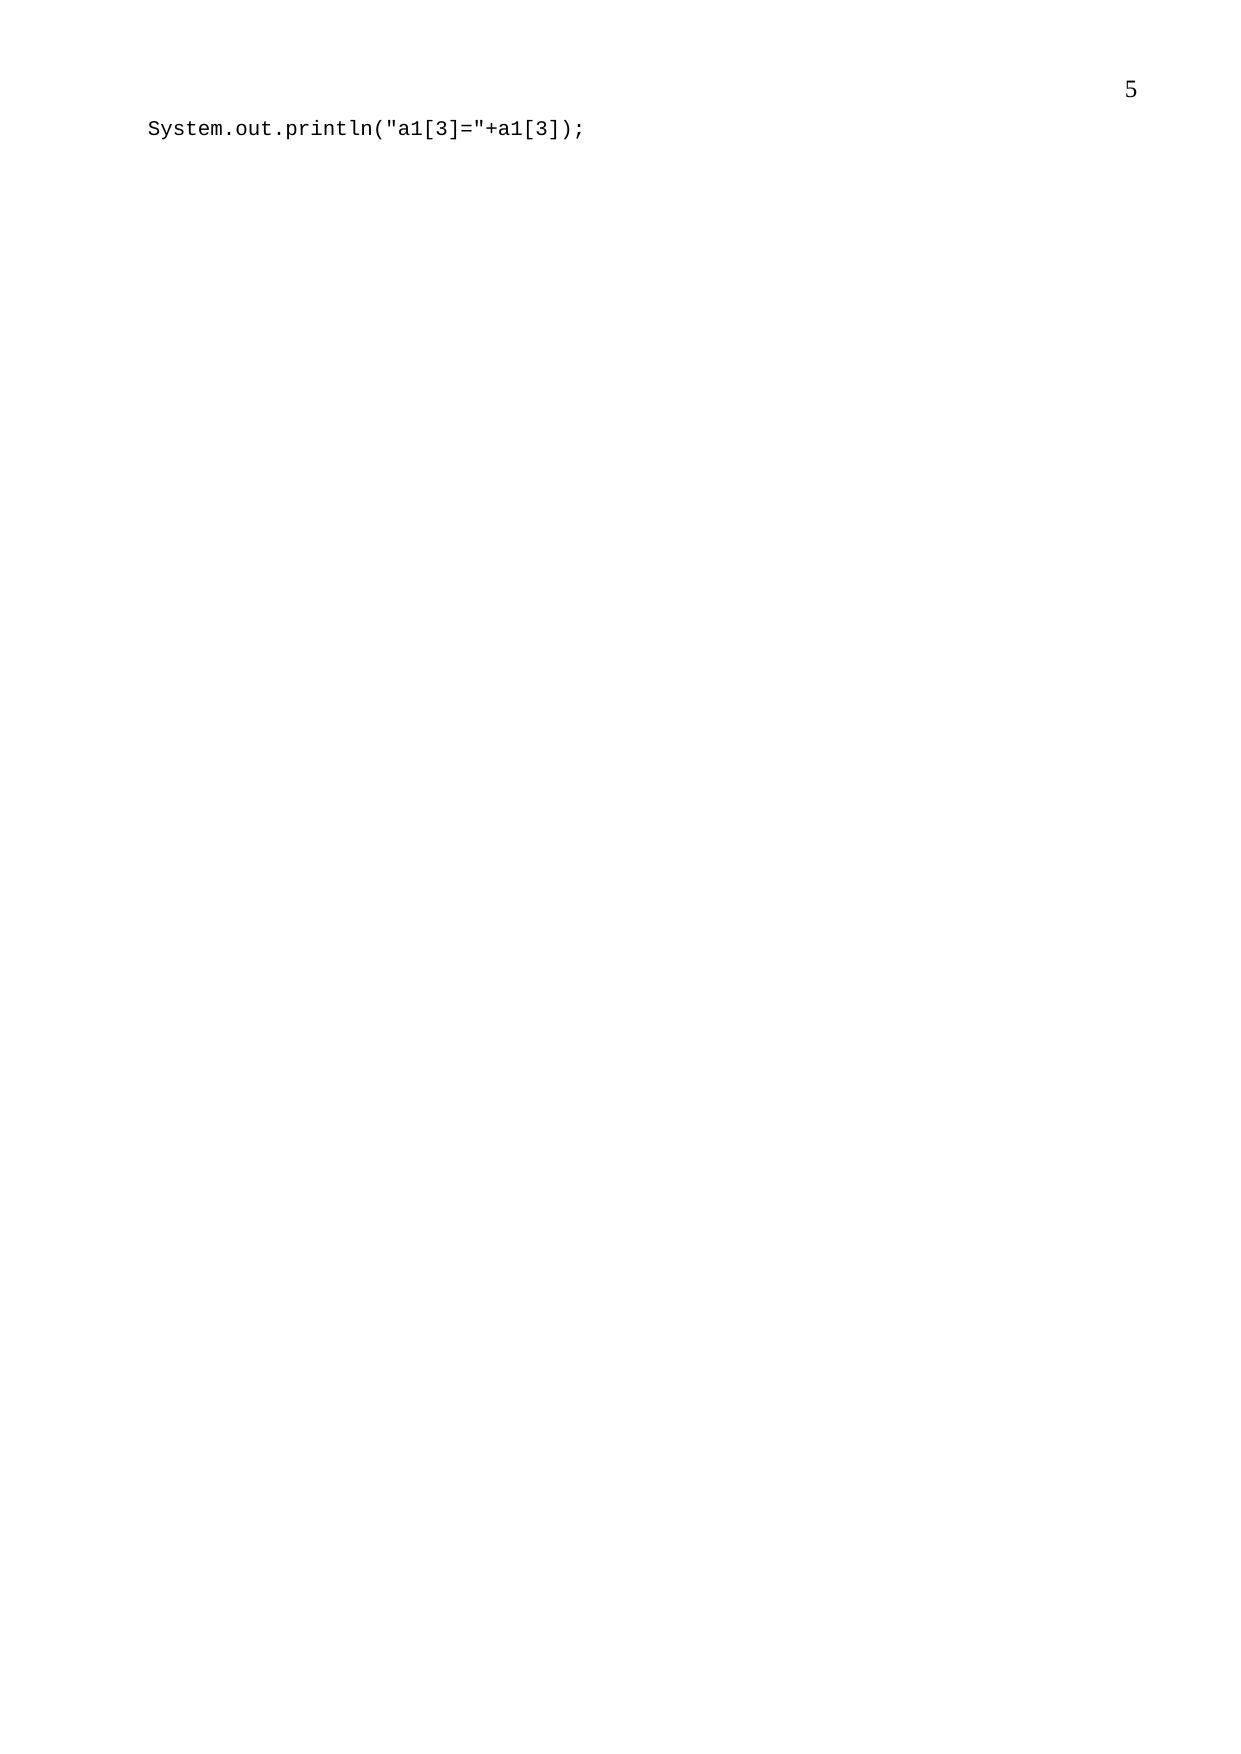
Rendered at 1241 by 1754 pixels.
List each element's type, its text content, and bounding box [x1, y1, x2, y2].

text System.out.println("a1[3]="+a1[3]); [148, 118, 1137, 142]
